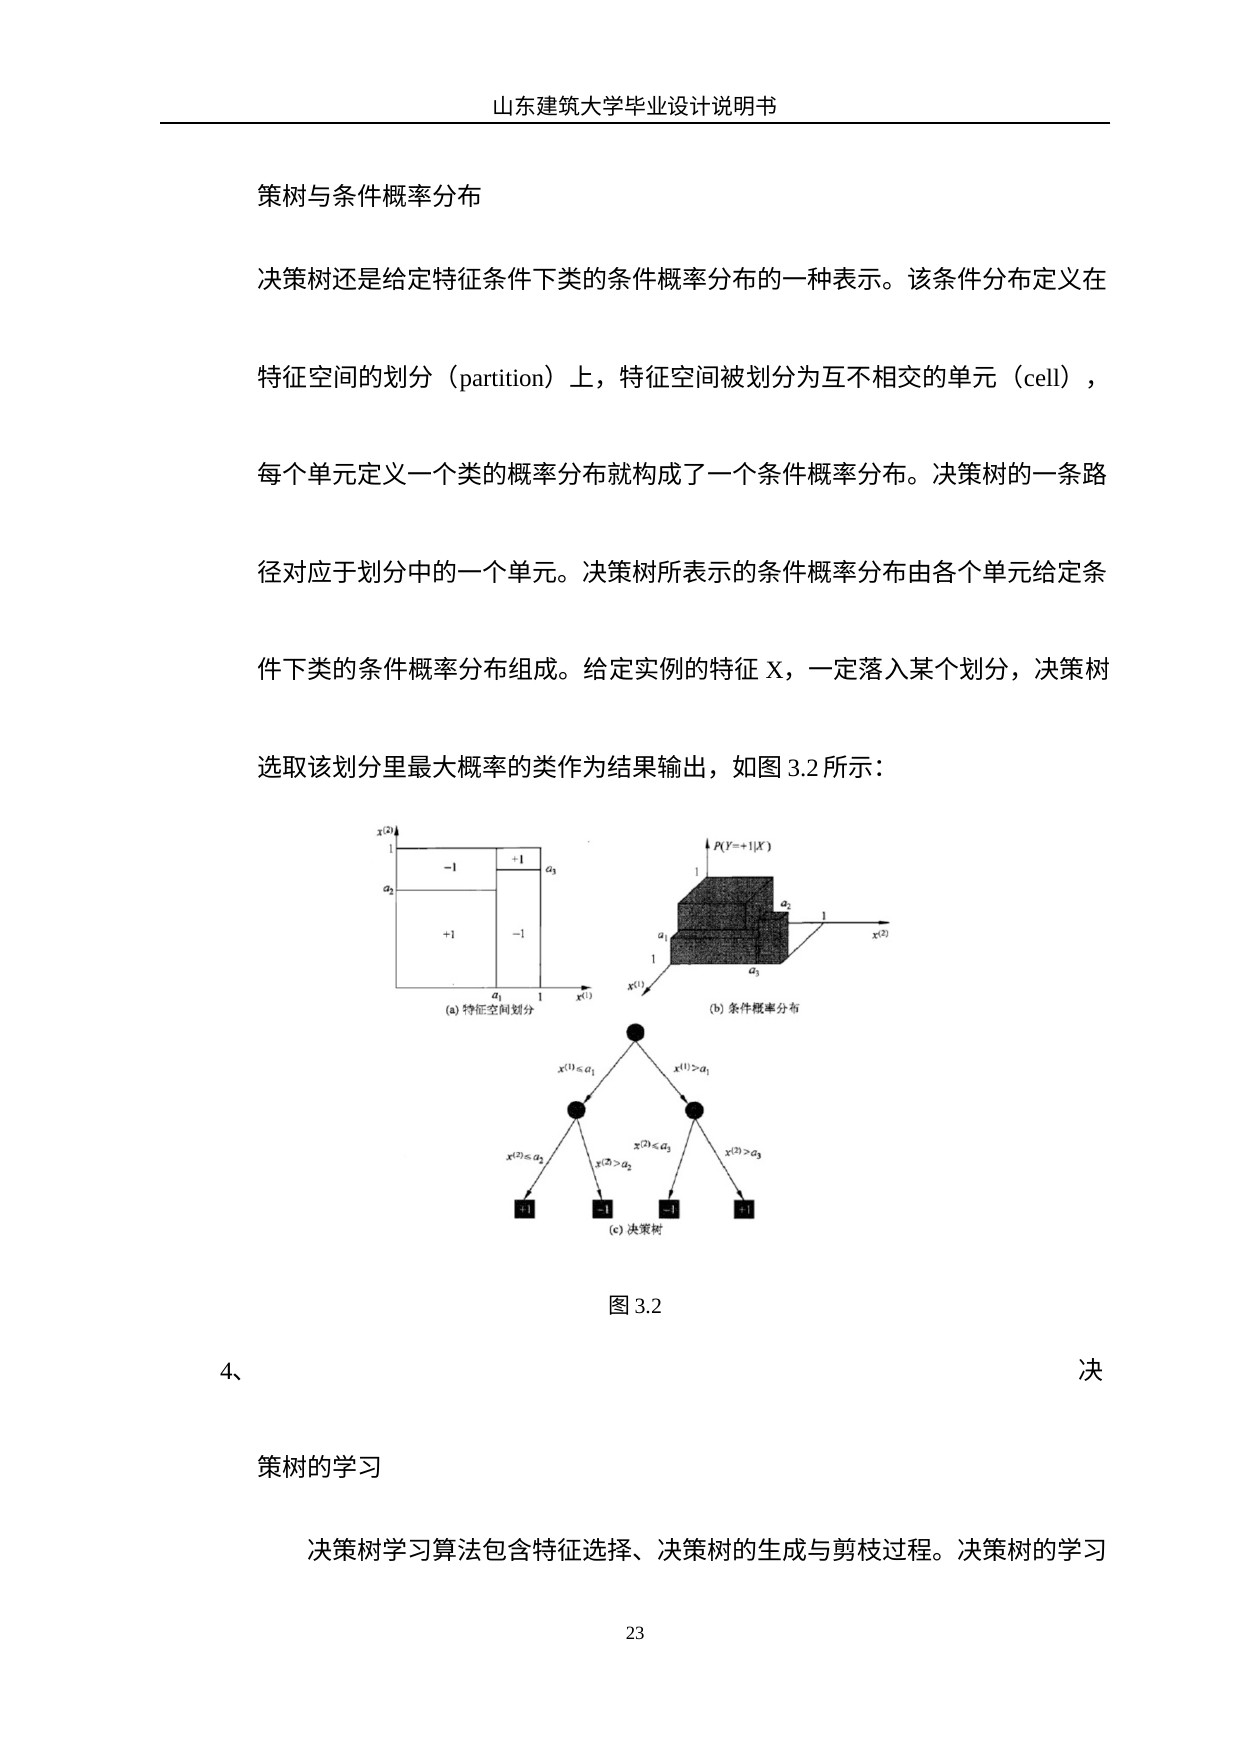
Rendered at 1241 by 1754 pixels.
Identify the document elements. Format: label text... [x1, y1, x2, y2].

list 决策树的学习 [220, 1336, 1110, 1498]
list 决策树还是给定特征条件下类的条件概率分布的一种表示。该条件分布定义在特征空间的划分（partition）上，特征空间被划分为互不相交的单元（cell），每个单元定义一个类的概率分布就构成了一个条件概率分布。决策树的一条路径对应于划分中的一个单元。决策树所表示的条件概率分布由各个单元给定条件下类的条件概率分布组成。给定实例的特征X，一定落入某个划分，决策树选取该划分里最大概率的类作为结果输出，如图3.2所示： [257, 245, 1110, 798]
picture [371, 815, 898, 1240]
list 决策树与条件概率分布 [220, 162, 1110, 227]
text 图3.2 [159, 1287, 1110, 1320]
